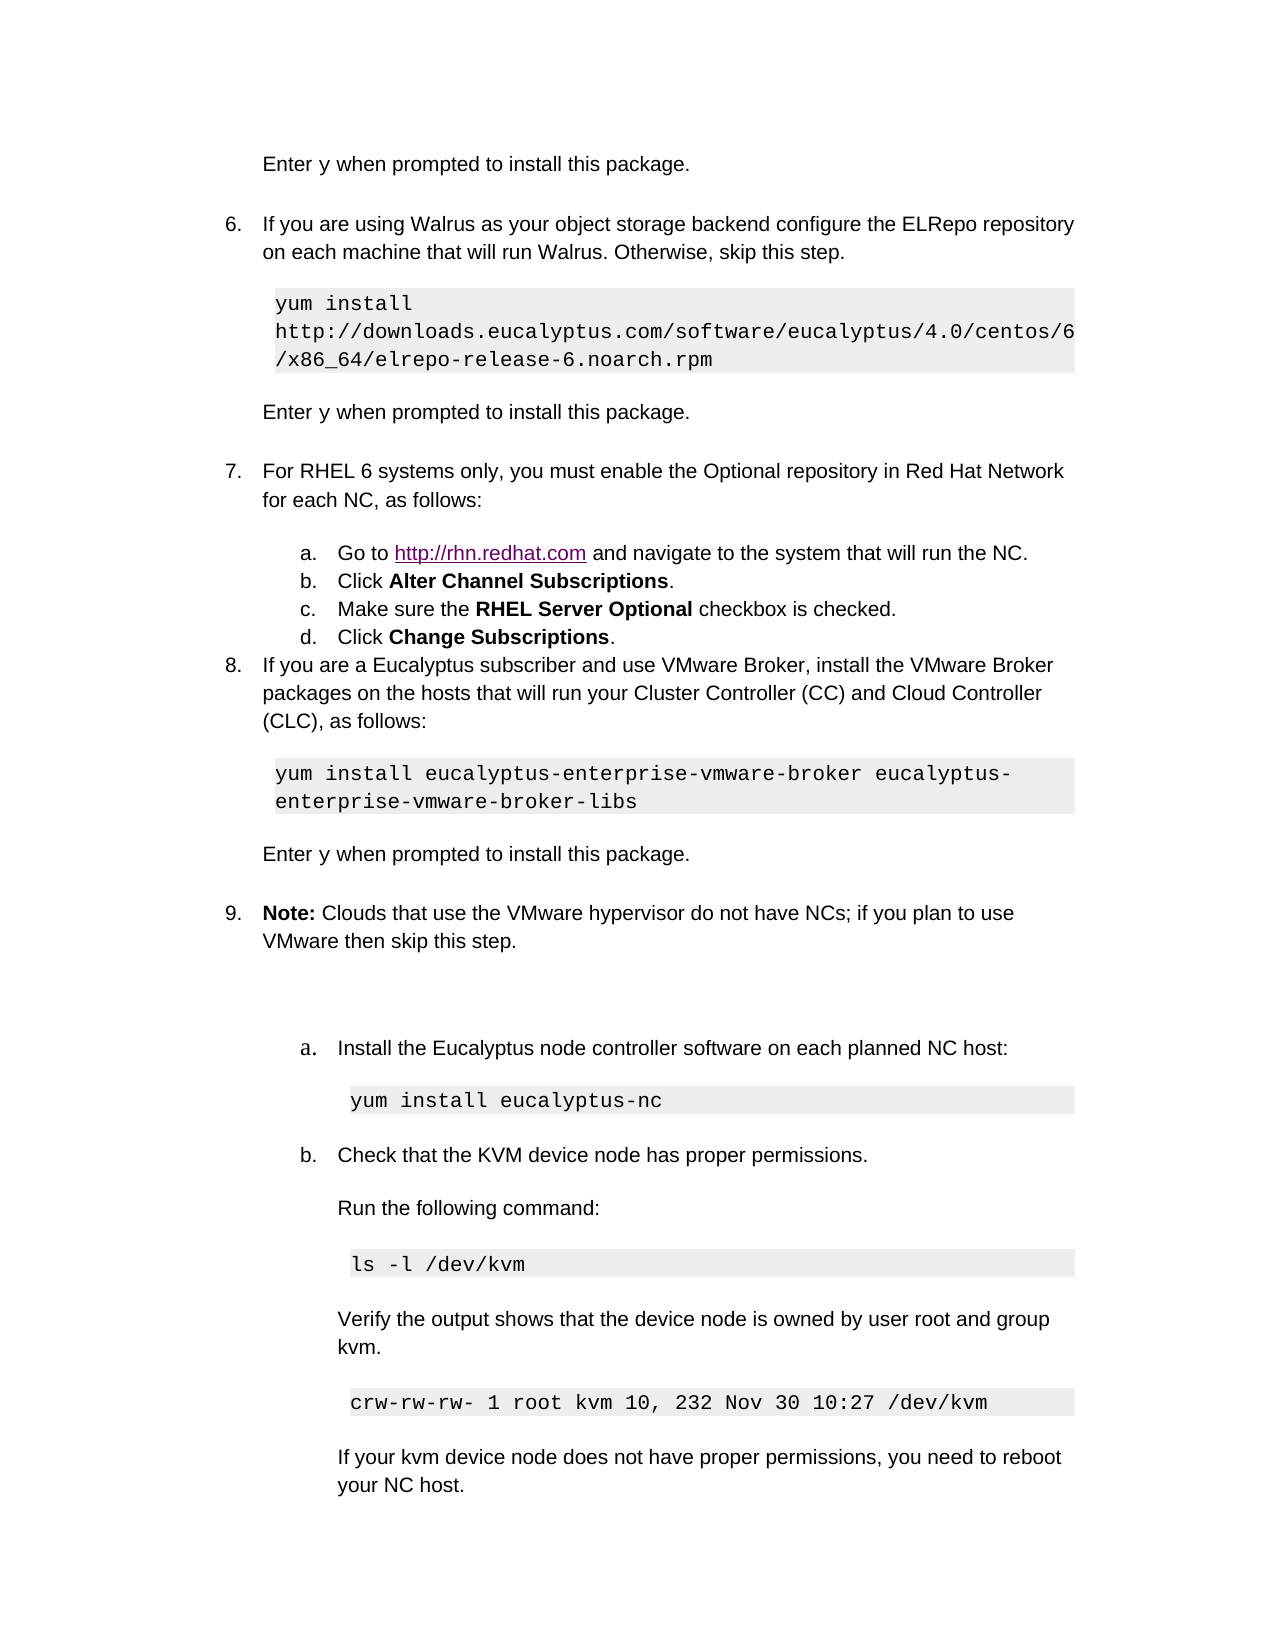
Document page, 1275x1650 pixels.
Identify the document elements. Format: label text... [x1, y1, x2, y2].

list Click Change Subscriptions. [300, 621, 1087, 649]
list For RHEL 6 systems only, you must enable the Optional repository in Red Hat Network for each NC, as follows: [225, 455, 1087, 511]
text ls -l /dev/kvm [350, 1249, 1075, 1277]
list If you are using Walrus as your object storage backend configure the ELRepo repository on each machine that will run Walrus. Otherwise, skip this step. [225, 207, 1087, 263]
text Enter y when prompted to install this package. [262, 398, 1087, 426]
text yum install http://downloads.eucalyptus.com/software/eucalyptus/4.0/centos/6/x86_64/elrepo-release-6.noarch.rpm [275, 288, 1075, 373]
list Note: Clouds that use the VMware hypervisor do not have NCs; if you plan to use VMware then skip this step. [225, 897, 1087, 953]
list Check that the KVM device node has proper permissions. [300, 1139, 1087, 1167]
text If your kvm device node does not have proper permissions, you need to reboot your NC host. [337, 1441, 1087, 1497]
list Make sure the RHEL Server Optional checkbox is checked. [300, 593, 1087, 621]
text Run the following command: [337, 1192, 1087, 1220]
text Enter y when prompted to install this package. [262, 150, 1087, 178]
text yum install eucalyptus-enterprise-vmware-broker eucalyptus-enterprise-vmware-broker-libs [275, 758, 1075, 814]
text Enter y when prompted to install this package. [262, 839, 1087, 868]
text yum install eucalyptus-nc [350, 1086, 1075, 1114]
list If you are a Eucalyptus subscriber and use VMware Broker, install the VMware Broker packages on the hosts that will run your Cluster Controller (CC) and Cloud Controller (CLC), as follows: [225, 649, 1087, 733]
list Go to http://rhn.redhat.com and navigate to the system that will run the NC. [300, 536, 1087, 564]
text Verify the output shows that the device node is owned by user root and group kvm. [337, 1302, 1087, 1358]
text crw-rw-rw- 1 root kvm 10, 232 Nov 30 10:27 /dev/kvm [350, 1388, 1075, 1416]
list Click Alter Channel Subscriptions. [300, 564, 1087, 593]
list Install the Eucalyptus node controller software on each planned NC host: [300, 1032, 1087, 1061]
